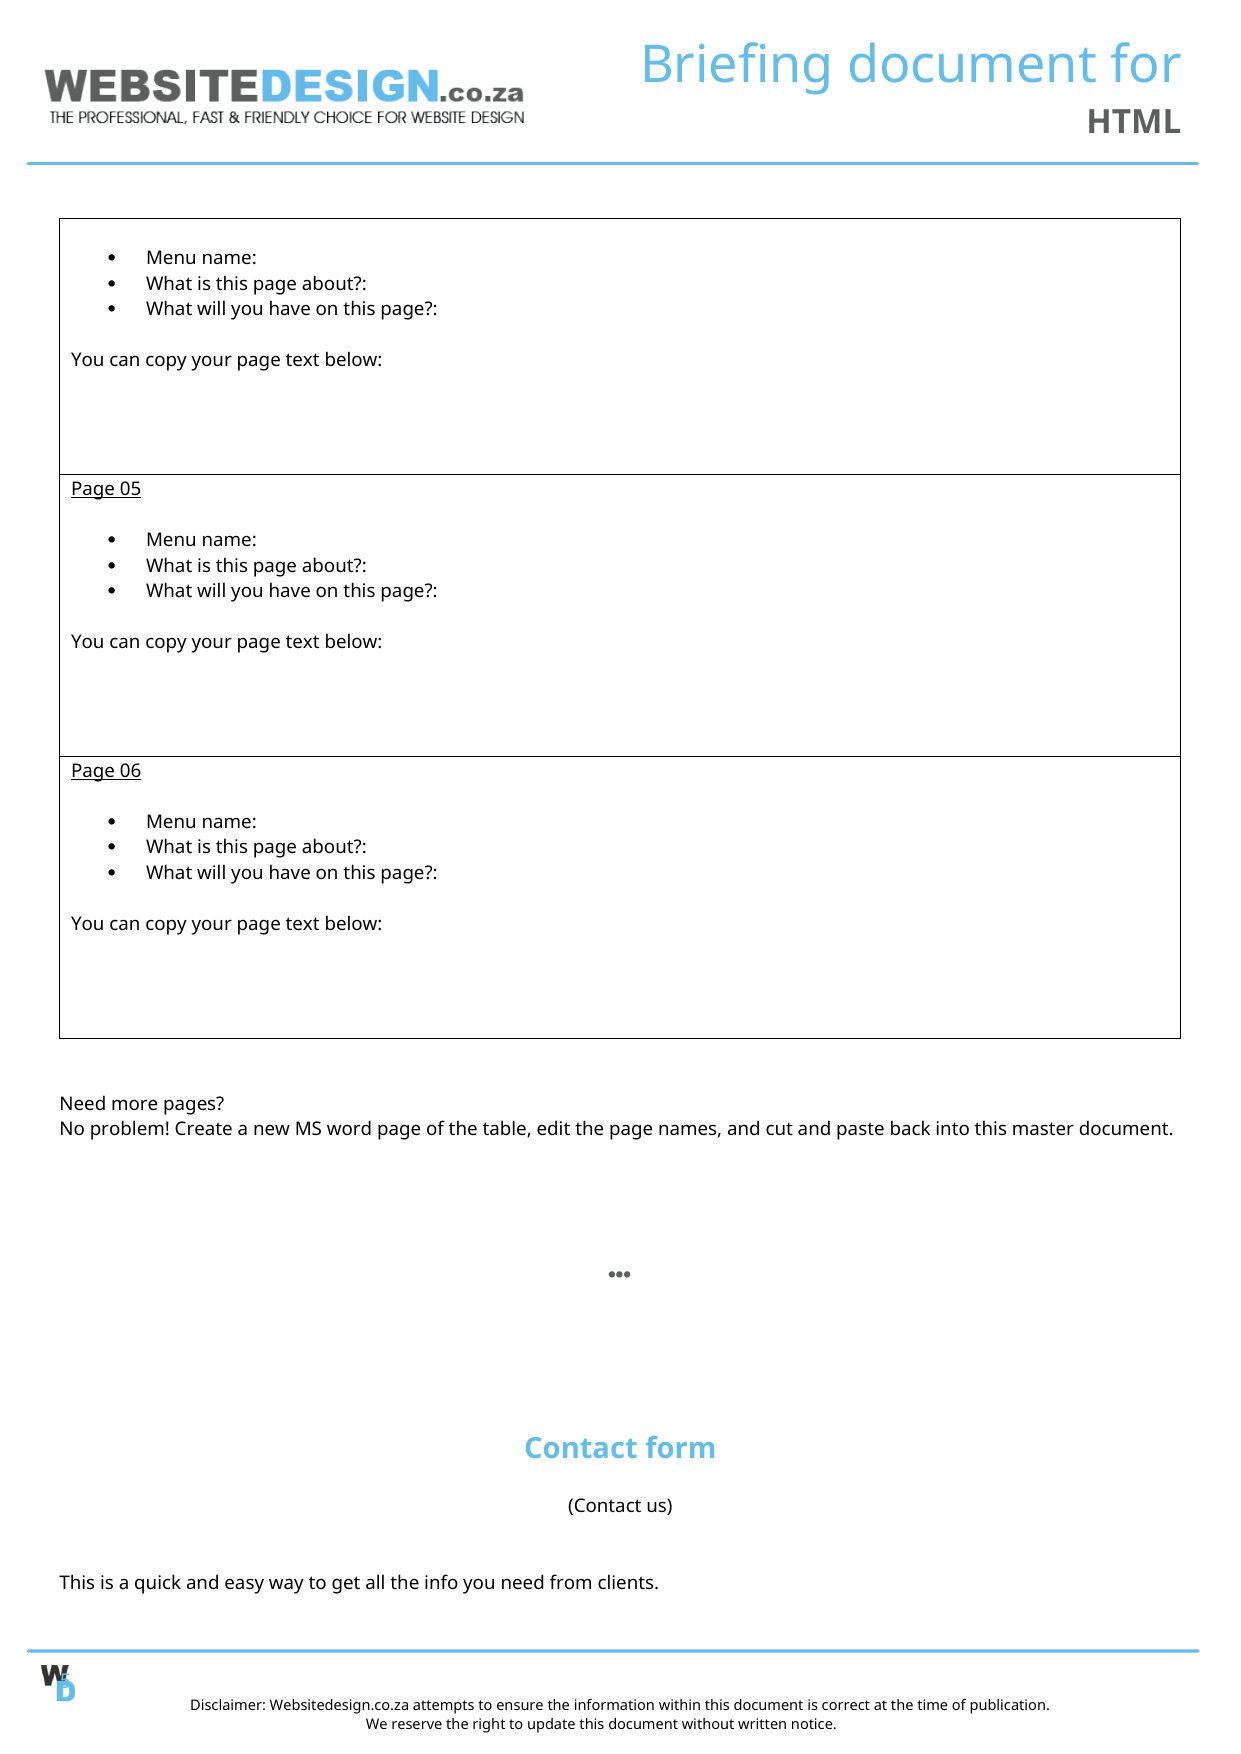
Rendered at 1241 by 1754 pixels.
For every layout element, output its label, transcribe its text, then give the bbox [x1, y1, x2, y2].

text (Contact us) [59, 1493, 1181, 1518]
text Need more pages? [59, 1090, 1181, 1115]
picture [28, 53, 537, 140]
text This is a quick and easy way to get all the info you need from clients. [59, 1569, 1181, 1595]
text Contact form [59, 1427, 1181, 1467]
text No problem! Create a new MS word page of the table, edit the page names, and cut and paste back into this master document. [59, 1115, 1181, 1141]
table_cell Page 05 Menu name: What is this page about?: What will you have on this page?: You can copy your page text below: [60, 475, 1180, 756]
table_cell Page 06 Menu name: What is this page about?: What will you have on this page?: You can copy your page text below: [60, 757, 1180, 1038]
picture [37, 1664, 79, 1702]
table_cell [60, 219, 1180, 474]
